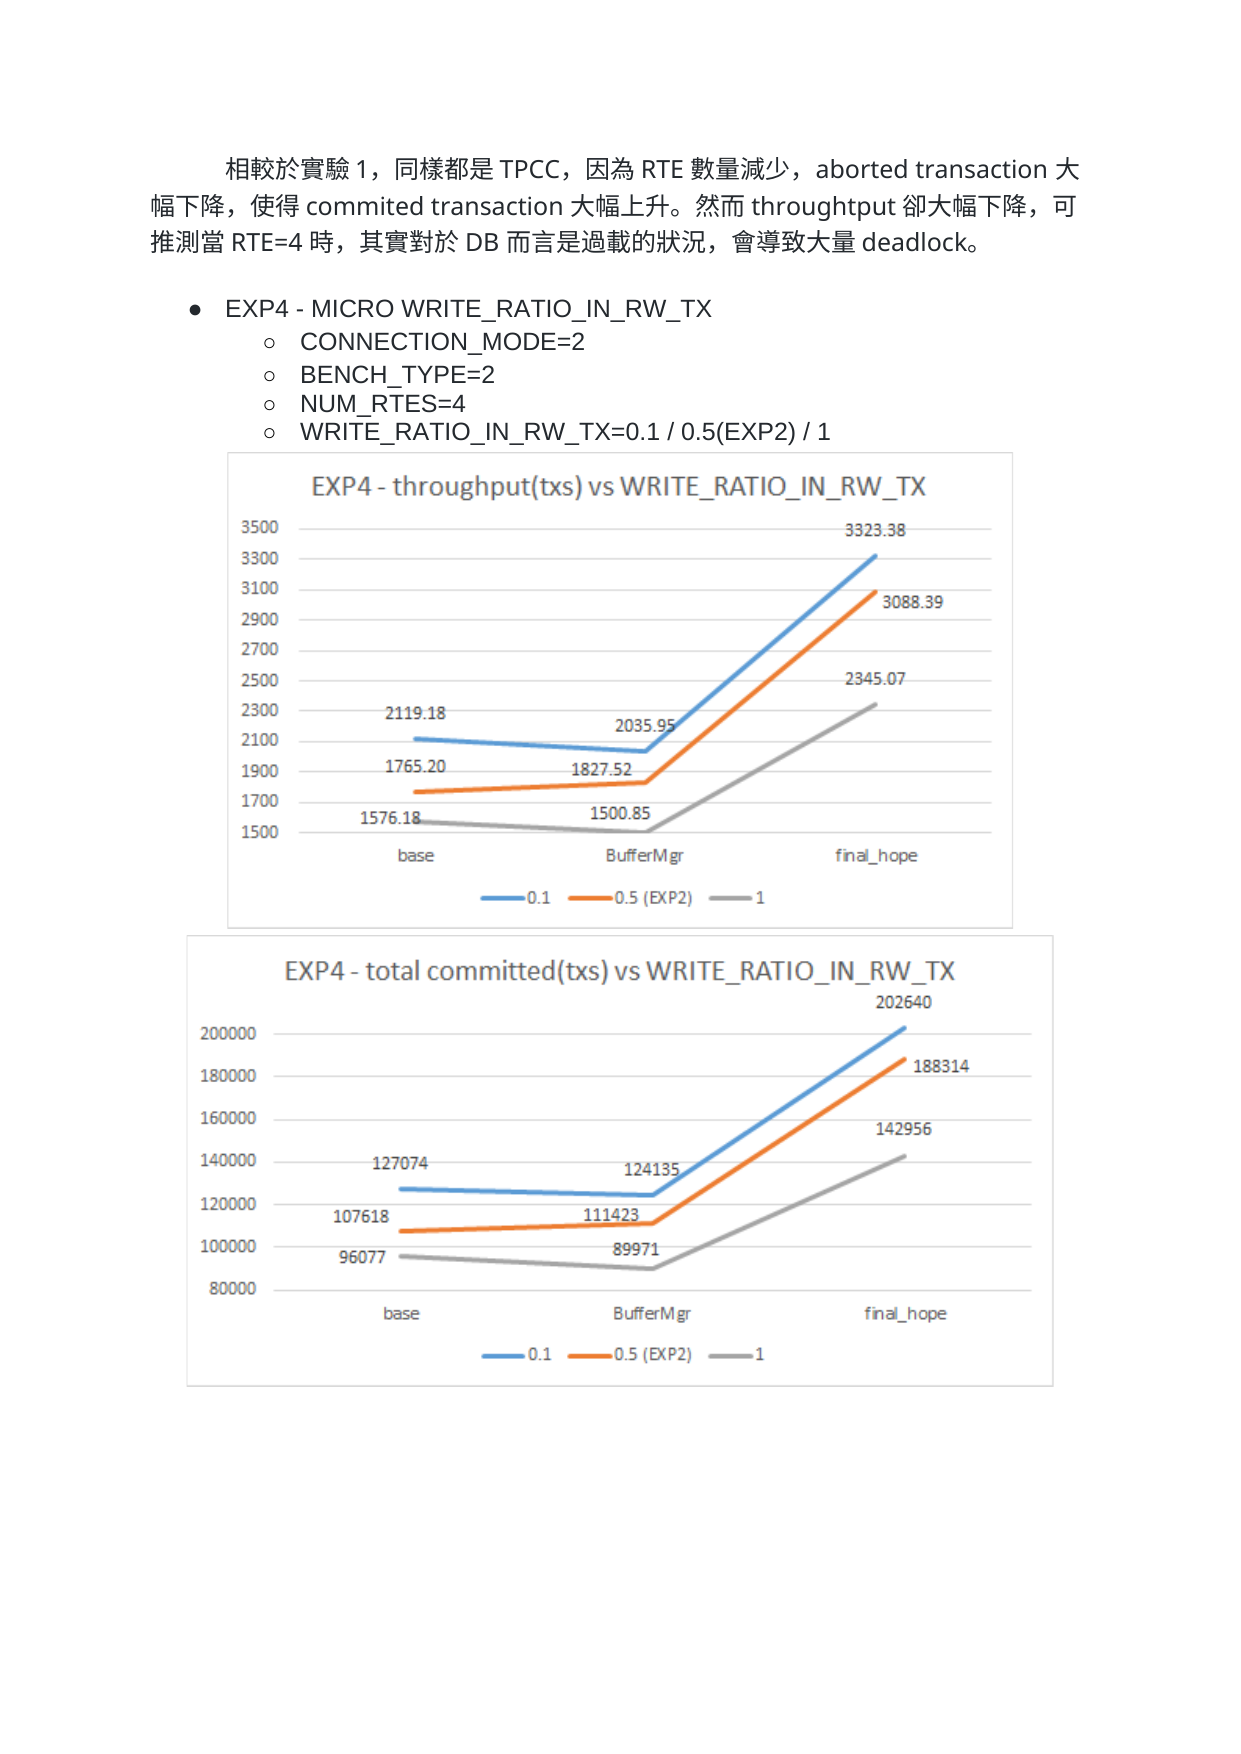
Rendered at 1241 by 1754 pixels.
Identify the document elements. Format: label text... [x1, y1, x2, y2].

picture [186, 935, 1054, 1387]
list EXP4 - MICRO WRITE_RATIO_IN_RW_TX [187, 294, 1090, 322]
text 相較於實驗1，同樣都是TPCC，因為 RTE 數量減少，aborted transaction 大幅下降，使得 commited transaction 大幅上升。然而 throughtput 卻大幅下降，可推測當 RTE=4 時，其實對於 DB 而言是過載的狀況，會導致大量 deadlock。 [150, 150, 1090, 259]
list CONNECTION_MODE=2 [262, 327, 1090, 356]
list WRITE_RATIO_IN_RW_TX=0.1 / 0.5(EXP2) / 1 [262, 417, 1090, 446]
picture [227, 452, 1014, 929]
list NUM_RTES=4 [262, 388, 1090, 417]
list BENCH_TYPE=2 [262, 360, 1090, 388]
